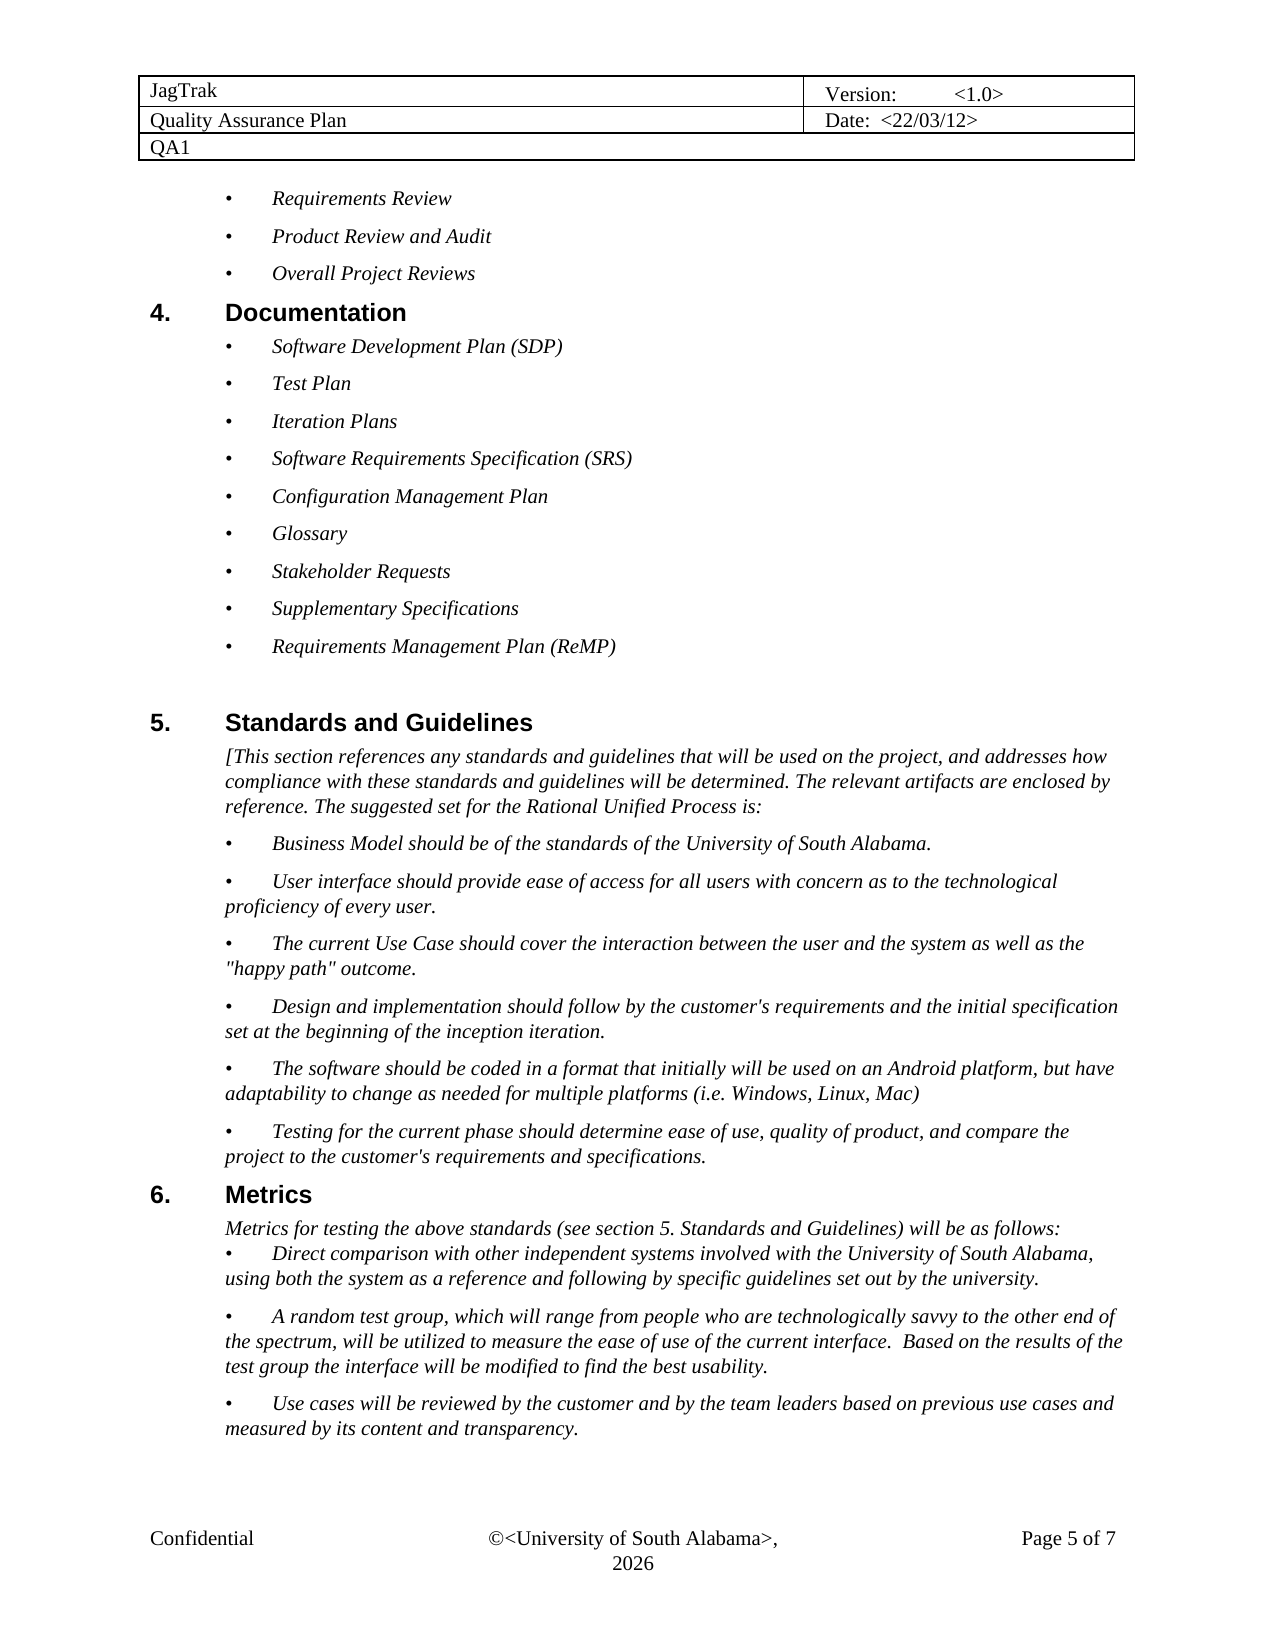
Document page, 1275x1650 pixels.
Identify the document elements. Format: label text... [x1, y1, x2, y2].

text • Stakeholder Requests [225, 558, 1125, 583]
text • Supplementary Specifications [225, 595, 1125, 620]
text • Use cases will be reviewed by the customer and by the team leaders based on previous use cases and measured by its content and transparency. [225, 1390, 1125, 1440]
text • Product Review and Audit [225, 223, 1125, 248]
text • The current Use Case should cover the interaction between the user and the system as well as the "happy path" outcome. [225, 930, 1125, 980]
text • Design and implementation should follow by the customer's requirements and the initial specification set at the beginning of the inception iteration. [225, 993, 1125, 1043]
subtitle Documentation [150, 298, 1125, 327]
text • Requirements Management Plan (ReMP) [225, 633, 1125, 658]
text Metrics for testing the above standards (see section 5. Standards and Guidelines) will be as follows: • Direct comparison with other independent systems involved with the University of South Alabama, using both the system as a reference and following by specific guidelines set out by the university. [225, 1215, 1125, 1290]
text • Software Requirements Specification (SRS) [225, 445, 1125, 470]
text [This section references any standards and guidelines that will be used on the project, and addresses how compliance with these standards and guidelines will be determined. The relevant artifacts are enclosed by reference. The suggested set for the Rational Unified Process is: [225, 743, 1125, 818]
text • Test Plan [225, 370, 1125, 395]
text • User interface should provide ease of access for all users with concern as to the technological proficiency of every user. [225, 868, 1125, 918]
text • Software Development Plan (SDP) [225, 333, 1125, 358]
text • The software should be coded in a format that initially will be used on an Android platform, but have adaptability to change as needed for multiple platforms (i.e. Windows, Linux, Mac) [225, 1055, 1125, 1105]
text • Testing for the current phase should determine ease of use, quality of product, and compare the project to the customer's requirements and specifications. [225, 1118, 1125, 1168]
text • Glossary [225, 520, 1125, 545]
text • Configuration Management Plan [225, 483, 1125, 508]
text • A random test group, which will range from people who are technologically savvy to the other end of the spectrum, will be utilized to measure the ease of use of the current interface. Based on the results of the test group the interface will be modified to find the best usability. [225, 1303, 1125, 1378]
subtitle Metrics [150, 1180, 1125, 1209]
text • Iteration Plans [225, 408, 1125, 433]
text • Requirements Review [225, 185, 1125, 210]
text • Overall Project Reviews [225, 260, 1125, 285]
subtitle Standards and Guidelines [150, 708, 1125, 737]
text • Business Model should be of the standards of the University of South Alabama. [225, 830, 1125, 855]
